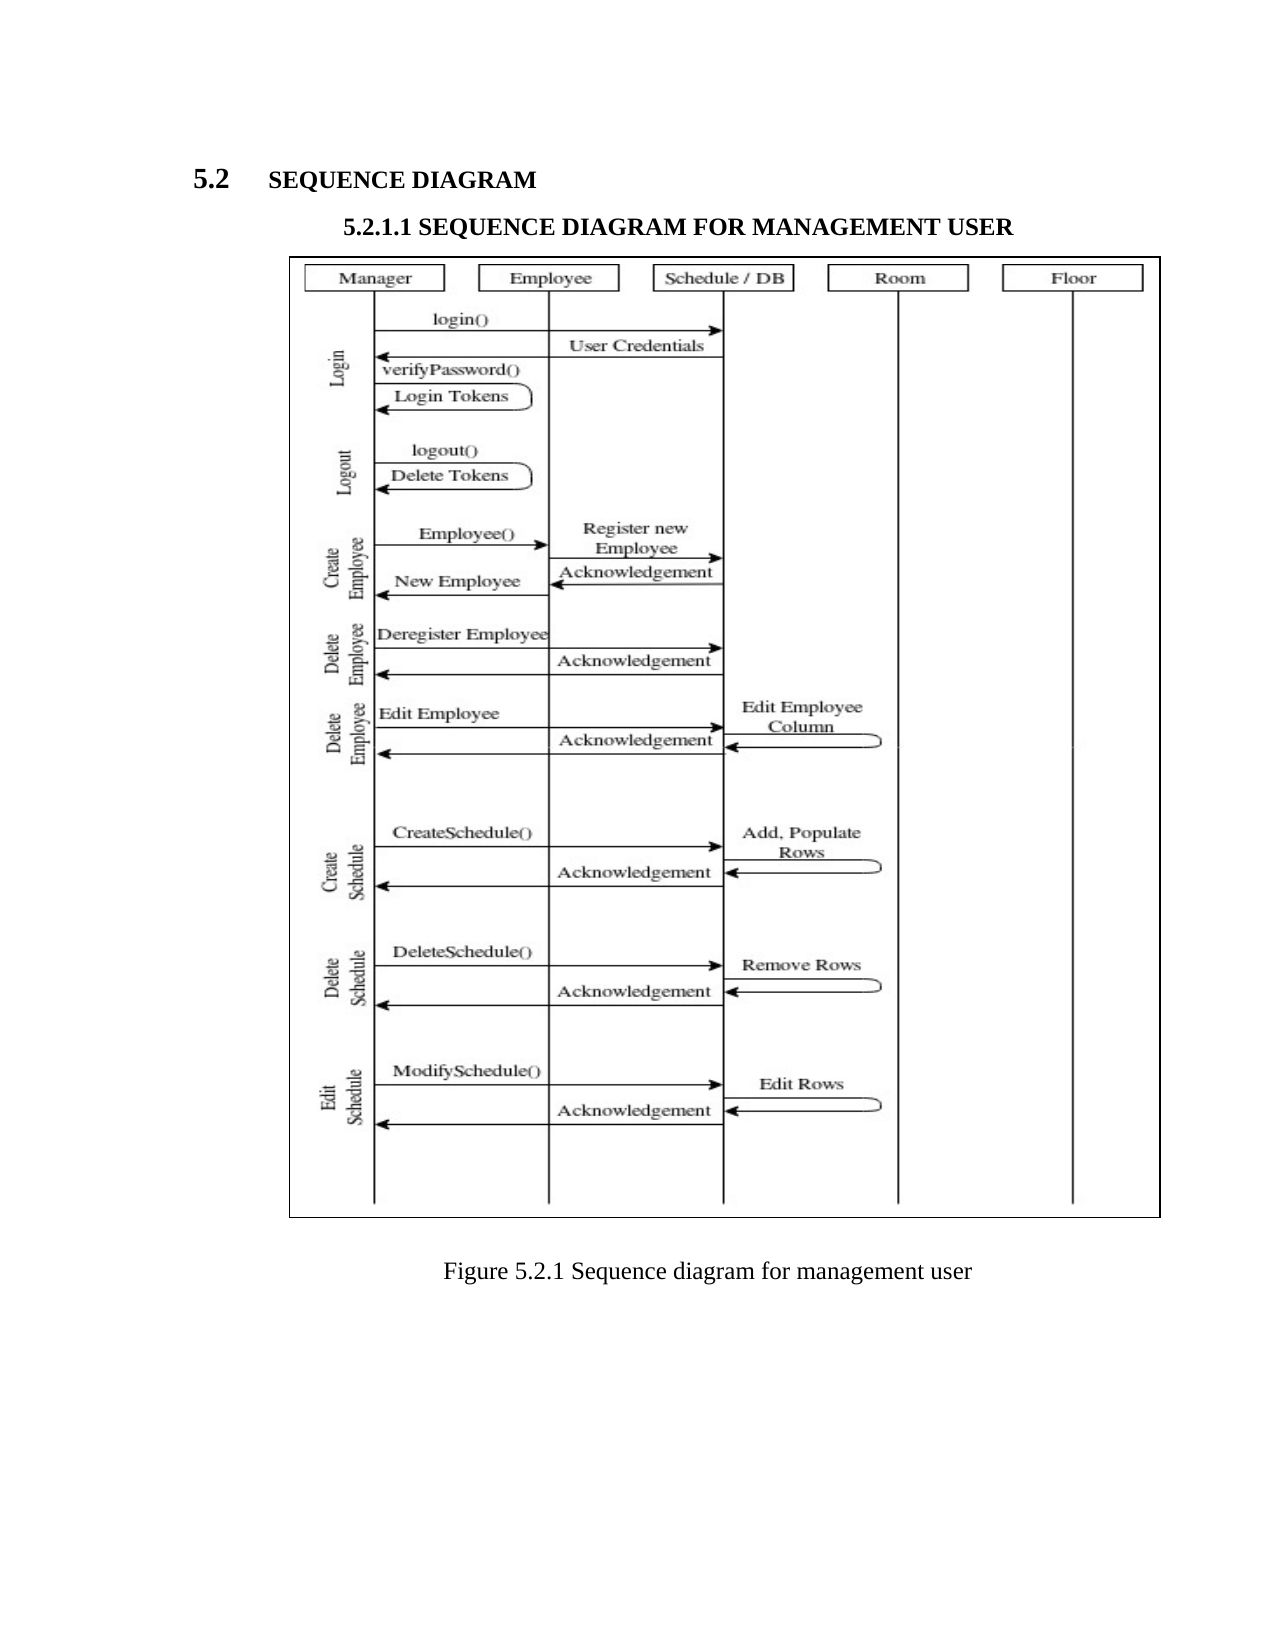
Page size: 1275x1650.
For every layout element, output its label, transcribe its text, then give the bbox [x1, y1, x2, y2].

text Figure 5.2.1 Sequence diagram for management user [443, 1218, 1157, 1284]
picture [304, 264, 1144, 1206]
list SEQUENCE DIAGRAM FOR MANAGEMENT USER [343, 212, 1157, 240]
list SEQUENCE DIAGRAM [193, 161, 1157, 195]
